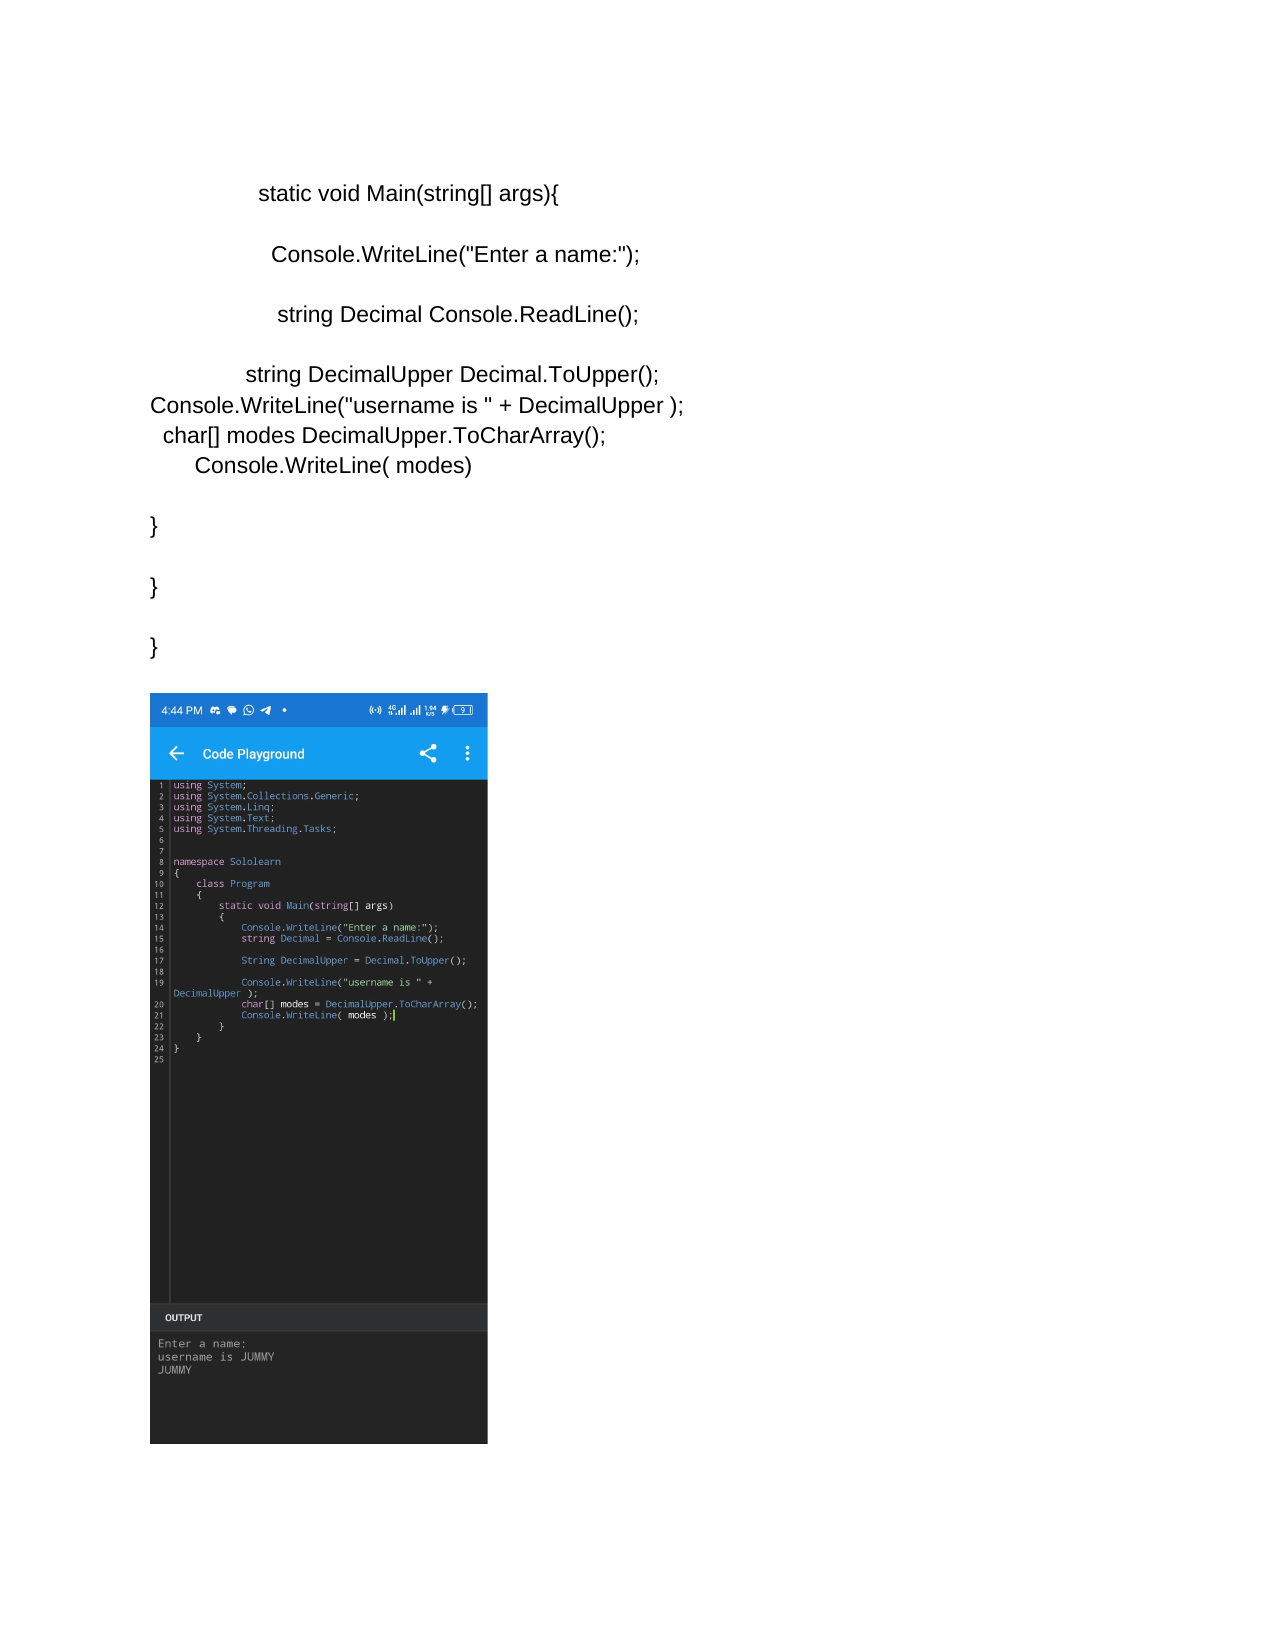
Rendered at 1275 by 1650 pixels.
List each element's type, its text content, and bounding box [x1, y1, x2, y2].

text static void Main(string[] args){ [150, 180, 1125, 207]
text } [150, 633, 1125, 660]
text } [150, 512, 1125, 539]
text char[] modes DecimalUpper.ToCharArray(); [150, 422, 1125, 448]
text string Decimal Console.ReadLine(); [150, 301, 1125, 327]
picture [150, 693, 488, 1444]
text Console.WriteLine("Enter a name:"); [150, 241, 1125, 267]
text Console.WriteLine("username is " + DecimalUpper ); [150, 392, 1125, 418]
text Console.WriteLine( modes) [150, 452, 1125, 478]
text string DecimalUpper Decimal.ToUpper(); [150, 361, 1125, 388]
text } [150, 573, 1125, 599]
